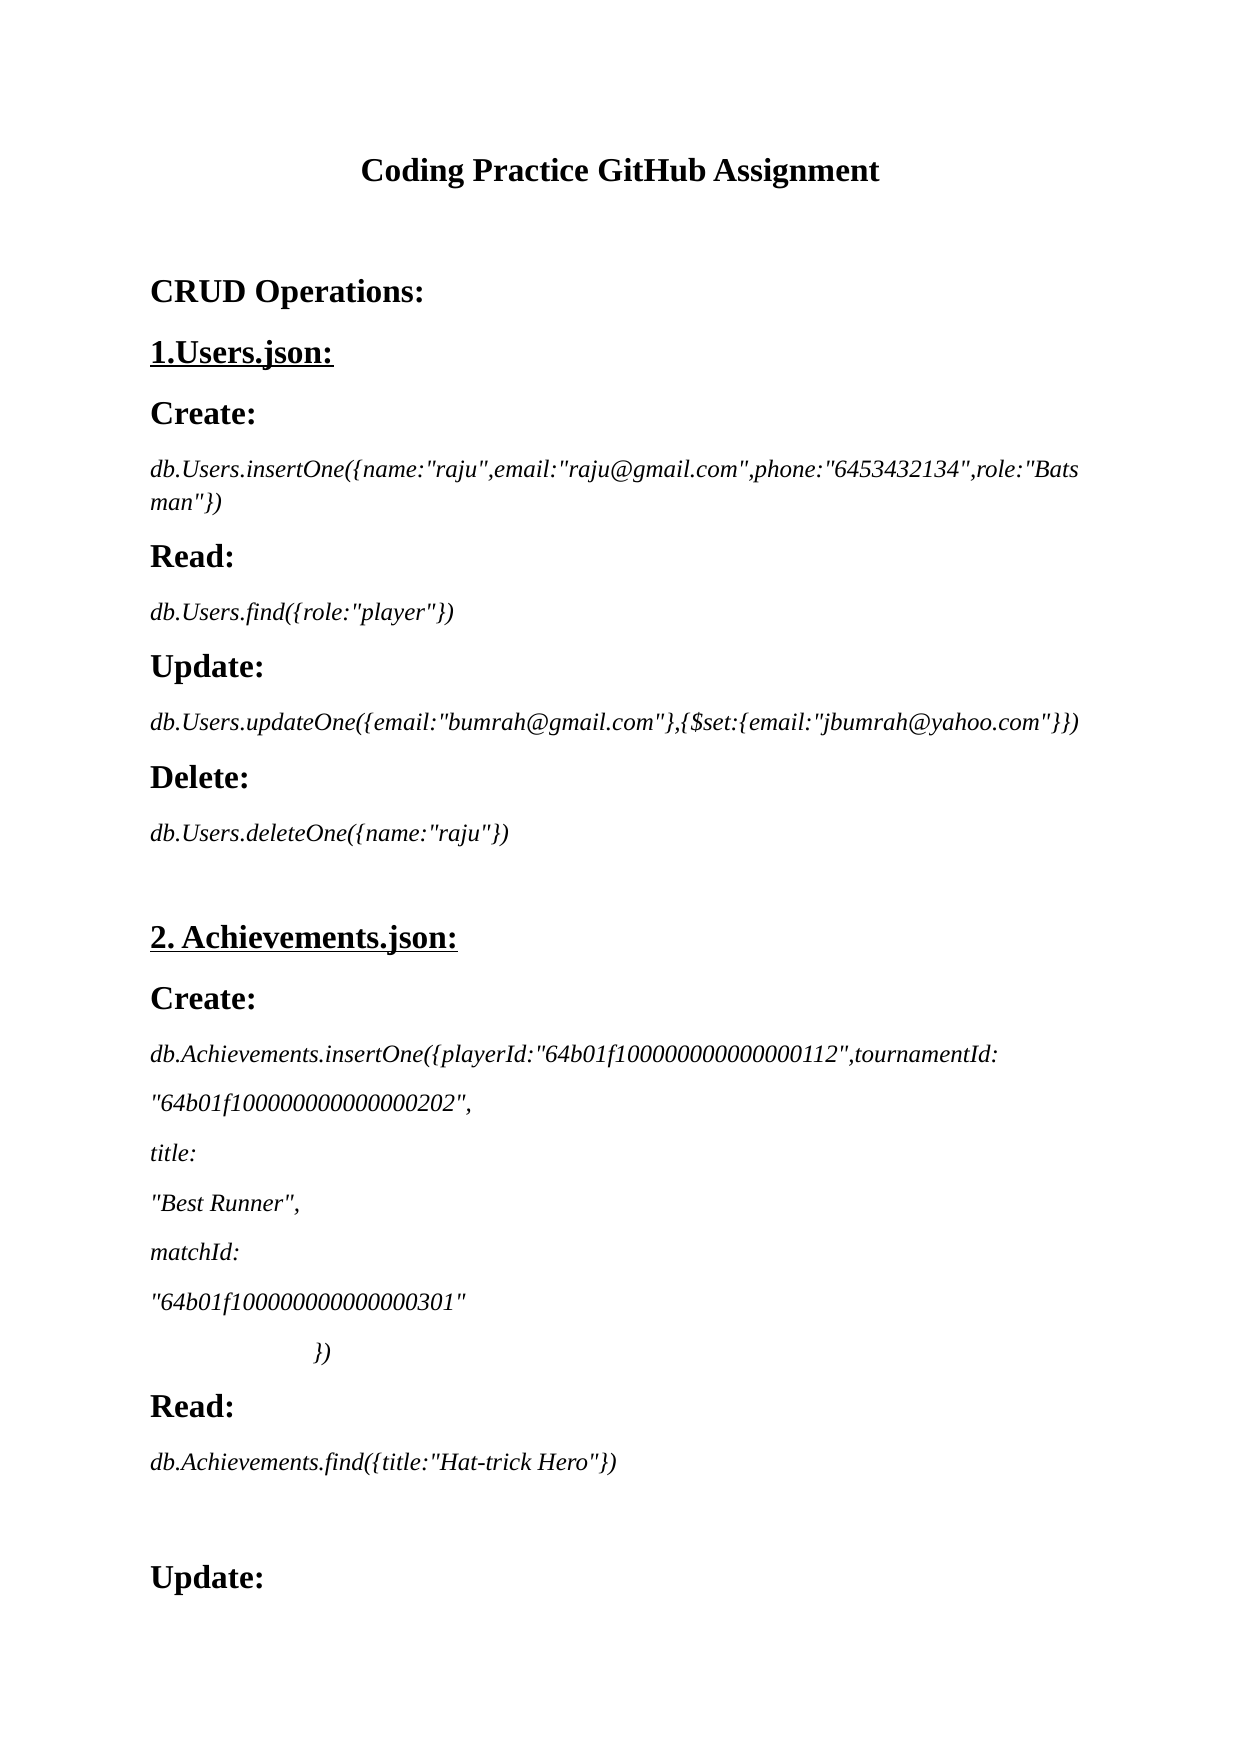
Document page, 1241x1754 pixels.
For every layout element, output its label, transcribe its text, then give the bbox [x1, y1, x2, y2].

text db.Achievements.insertOne({playerId:"64b01f100000000000000112",tournamentId: [150, 1039, 1090, 1067]
text db.Users.updateOne({email:"bumrah@gmail.com"},{$set:{email:"jbumrah@yahoo.com"}}) [150, 707, 1090, 736]
text db.Achievements.find({title:"Hat-trick Hero"}) [150, 1447, 1090, 1476]
text Update: [150, 1558, 1090, 1596]
text db.Users.deleteOne({name:"raju"}) [150, 818, 1090, 847]
text matchId: [150, 1237, 1090, 1266]
text title: [150, 1138, 1090, 1167]
text Update: [150, 647, 1090, 685]
text Read: [150, 536, 1090, 575]
text Coding Practice GitHub Assignment [150, 150, 1090, 188]
text Read: [150, 1387, 1090, 1425]
text db.Users.find({role:"player"}) [150, 597, 1090, 626]
text 1.Users.json: [150, 332, 1090, 371]
text "Best Runner", [150, 1188, 1090, 1217]
text "64b01f100000000000000301" [150, 1287, 1090, 1316]
text CRUD Operations: [150, 271, 1090, 310]
text Create: [150, 393, 1090, 431]
text Delete: [150, 757, 1090, 796]
text }) [150, 1337, 1090, 1366]
text "64b01f100000000000000202", [150, 1088, 1090, 1117]
text 2. Achievements.json: [150, 917, 1090, 956]
text db.Users.insertOne({name:"raju",email:"raju@gmail.com",phone:"6453432134",role:"Batsman"}) [150, 454, 1090, 515]
text Create: [150, 978, 1090, 1016]
